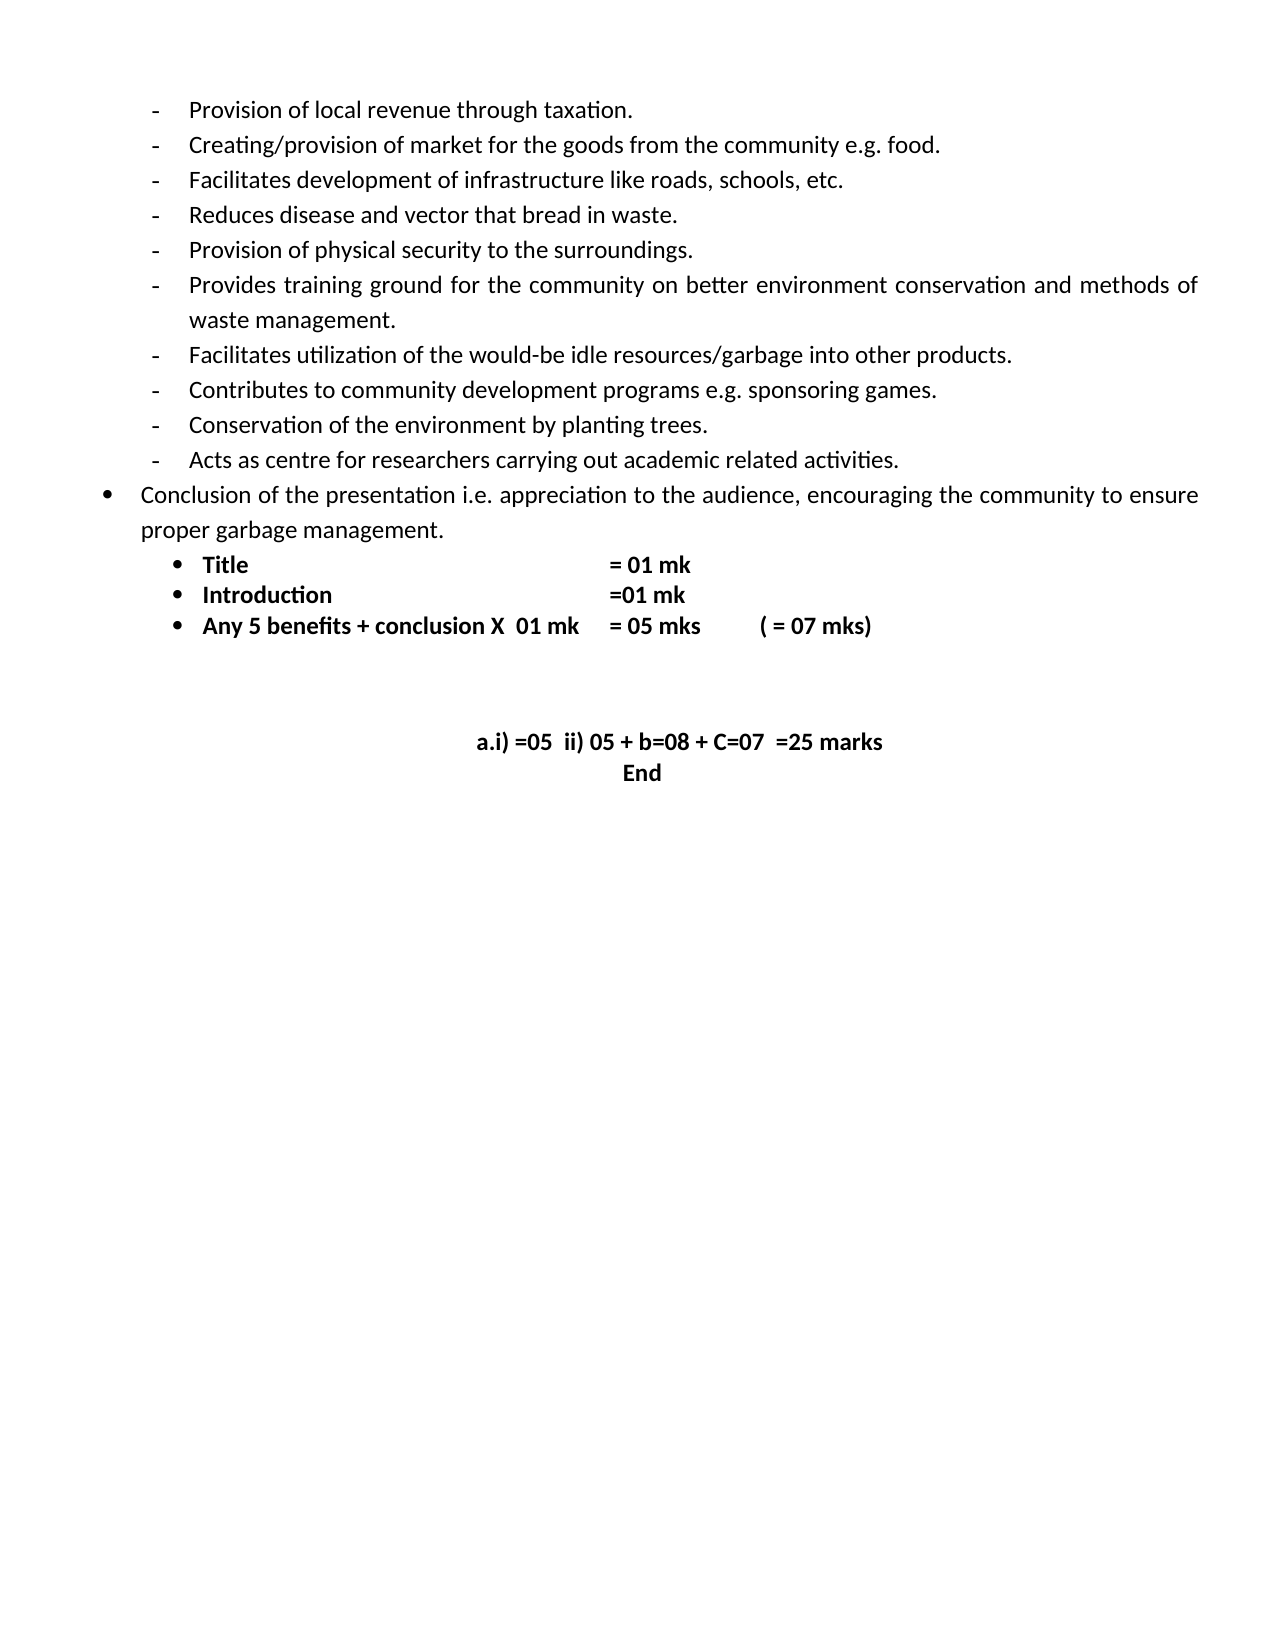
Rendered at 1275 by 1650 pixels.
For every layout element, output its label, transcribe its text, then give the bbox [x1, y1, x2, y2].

list Introduction =01 mk [173, 579, 1200, 610]
text End [84, 757, 1200, 787]
list Provides training ground for the community on better environment conservation and methods of waste management. [151, 269, 1200, 334]
list Title = 01 mk [173, 549, 1200, 579]
list Conservation of the environment by planting trees. [151, 409, 1200, 439]
list Provision of physical security to the surroundings. [151, 234, 1200, 264]
list Acts as centre for researchers carrying out academic related activities. [151, 444, 1200, 474]
list Contributes to community development programs e.g. sponsoring games. [151, 374, 1200, 404]
text a.i) =05 ii) 05 + b=08 + C=07 =25 marks [84, 726, 1200, 757]
list Reduces disease and vector that bread in waste. [151, 199, 1200, 229]
list Facilitates utilization of the would-be idle resources/garbage into other products. [151, 339, 1200, 369]
list Facilitates development of infrastructure like roads, schools, etc. [151, 164, 1200, 194]
list Provision of local revenue through taxation. [151, 94, 1200, 124]
list Creating/provision of market for the goods from the community e.g. food. [151, 129, 1200, 159]
list Conclusion of the presentation i.e. appreciation to the audience, encouraging the community to ensure proper garbage management. [103, 479, 1200, 544]
list Any 5 benefits + conclusion X 01 mk = 05 mks ( = 07 mks) [173, 610, 1200, 640]
